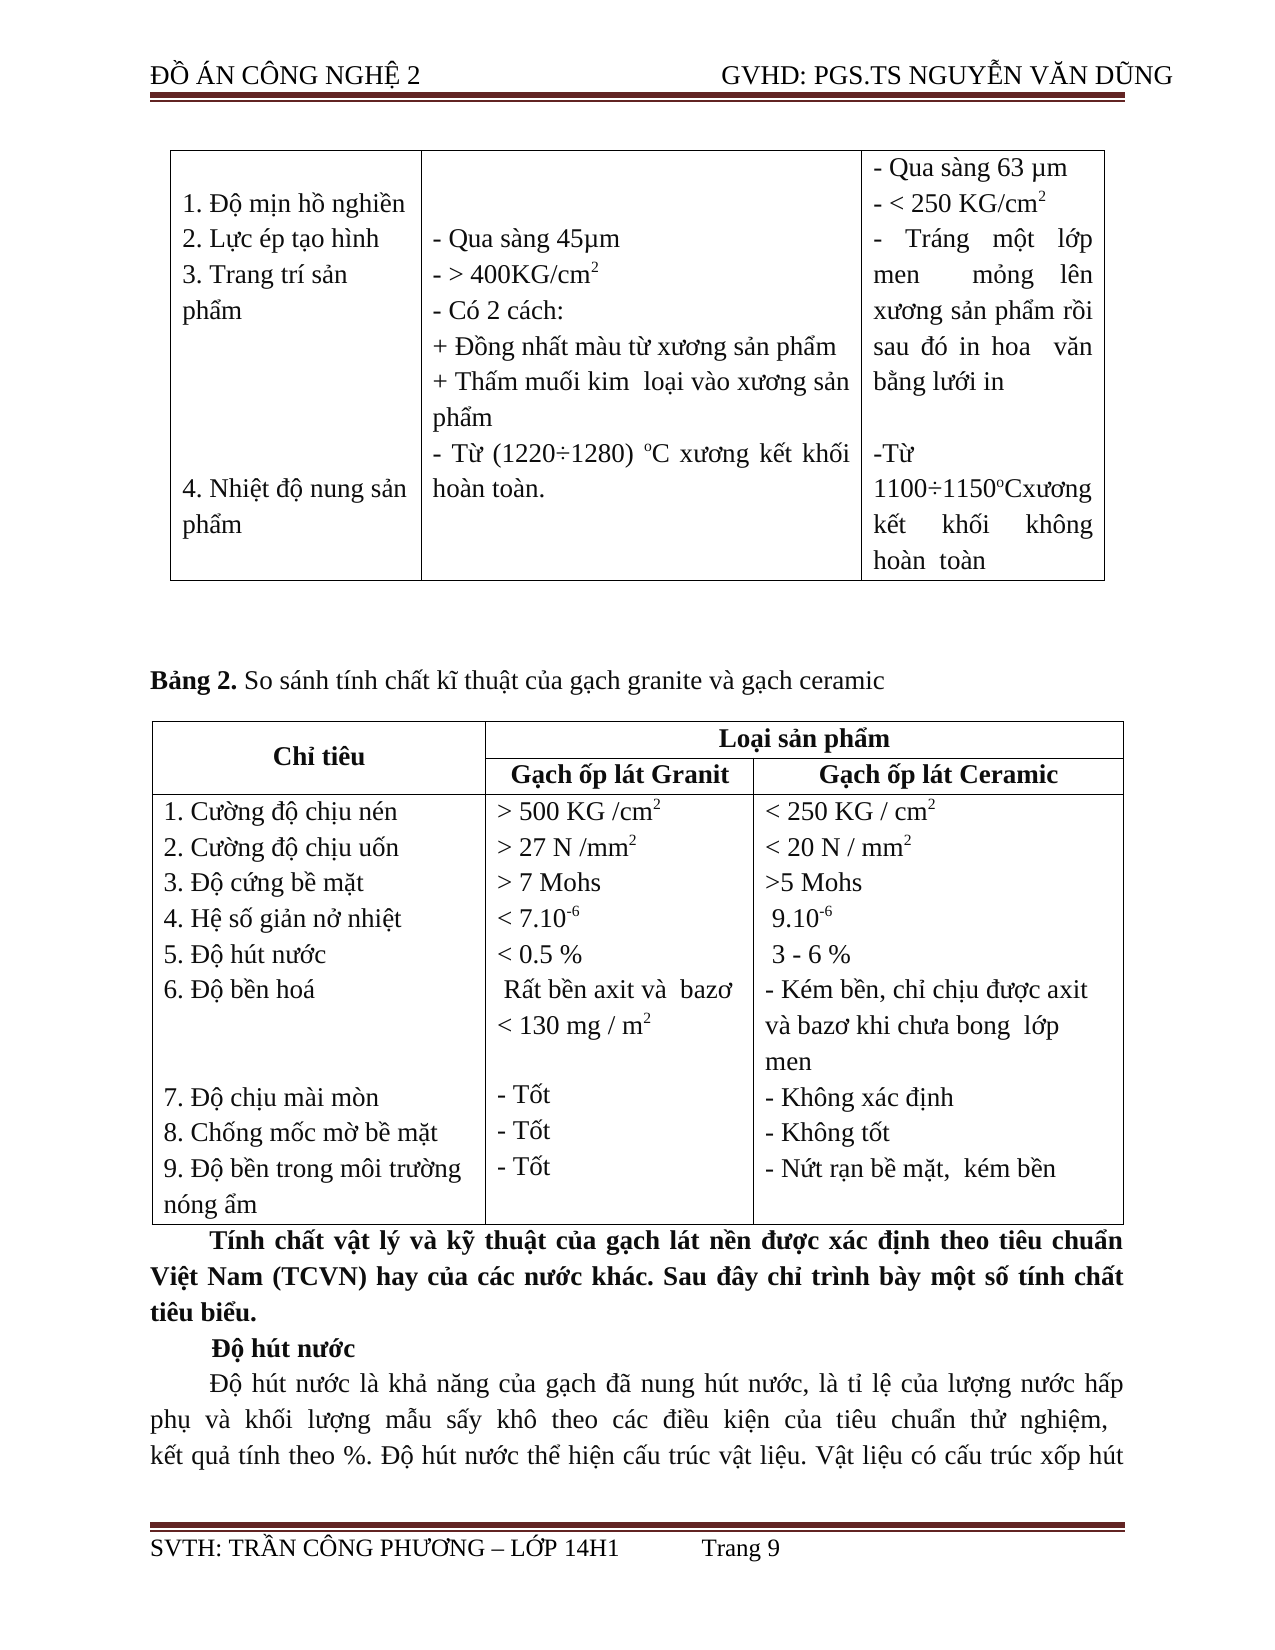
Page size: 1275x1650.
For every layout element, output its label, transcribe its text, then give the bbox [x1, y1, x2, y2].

table_cell 1. Độ mịn hồ nghiền 2. Lực ép tạo hình 3. Trang trí sản phẩm 4. Nhiệt độ nung sản phẩm [171, 151, 421, 579]
table_cell Gạch ốp lát Ceramic [754, 759, 1123, 794]
table_cell Gạch ốp lát Granit [486, 759, 753, 794]
table_header Loại sản phẩm [486, 722, 1123, 757]
text Bảng 2. So sánh tính chất kĩ thuật của gạch granite và gạch ceramic [150, 664, 1125, 696]
text Tính chất vật lý và kỹ thuật của gạch lát nền được xác định theo tiêu chuẩn Việt Nam (TCVN) hay của các nước khác. Sau đây chỉ trình bày một số tính chất tiêu biểu. [150, 1224, 1125, 1327]
table_header Chỉ tiêu [153, 722, 485, 794]
table_cell > 500 KG /cm2 > 27 N /mm2 > 7 Mohs < 7.10-6 < 0.5 % Rất bền axit và bazơ < 130 mg / m2 - Tốt - Tốt - Tốt [486, 795, 753, 1223]
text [150, 1367, 1125, 1470]
table_cell < 250 KG / cm2 < 20 N / mm2 >5 Mohs 9.10-6 3 - 6 % - Kém bền, chỉ chịu được axit và bazơ khi chưa bong lớp men - Không xác định - Không tốt - Nứt rạn bề mặt, kém bền [754, 795, 1123, 1223]
table_cell - Qua sàng 63 µm - < 250 KG/cm2 - Tráng một lớp men mỏng lên xương sản phẩm rồi sau đó in hoa văn bằng lưới in -Từ 1100÷1150oCxương kết khối không hoàn toàn [862, 151, 1104, 579]
table_cell 1. Cường độ chịu nén 2. Cường độ chịu uốn 3. Độ cứng bề mặt 4. Hệ số giản nở nhiệt 5. Độ hút nước 6. Độ bền hoá 7. Độ chịu mài mòn 8. Chống mốc mờ bề mặt 9. Độ bền trong môi trường nóng ẩm [153, 795, 485, 1223]
table_cell - Qua sàng 45µm - > 400KG/cm2 - Có 2 cách: + Đồng nhất màu từ xương sản phẩm + Thấm muối kim loại vào xương sản phẩm - Từ (1220÷1280) oC xương kết khối hoàn toàn. [422, 151, 861, 579]
subtitle Độ hút nước [150, 1332, 1125, 1363]
